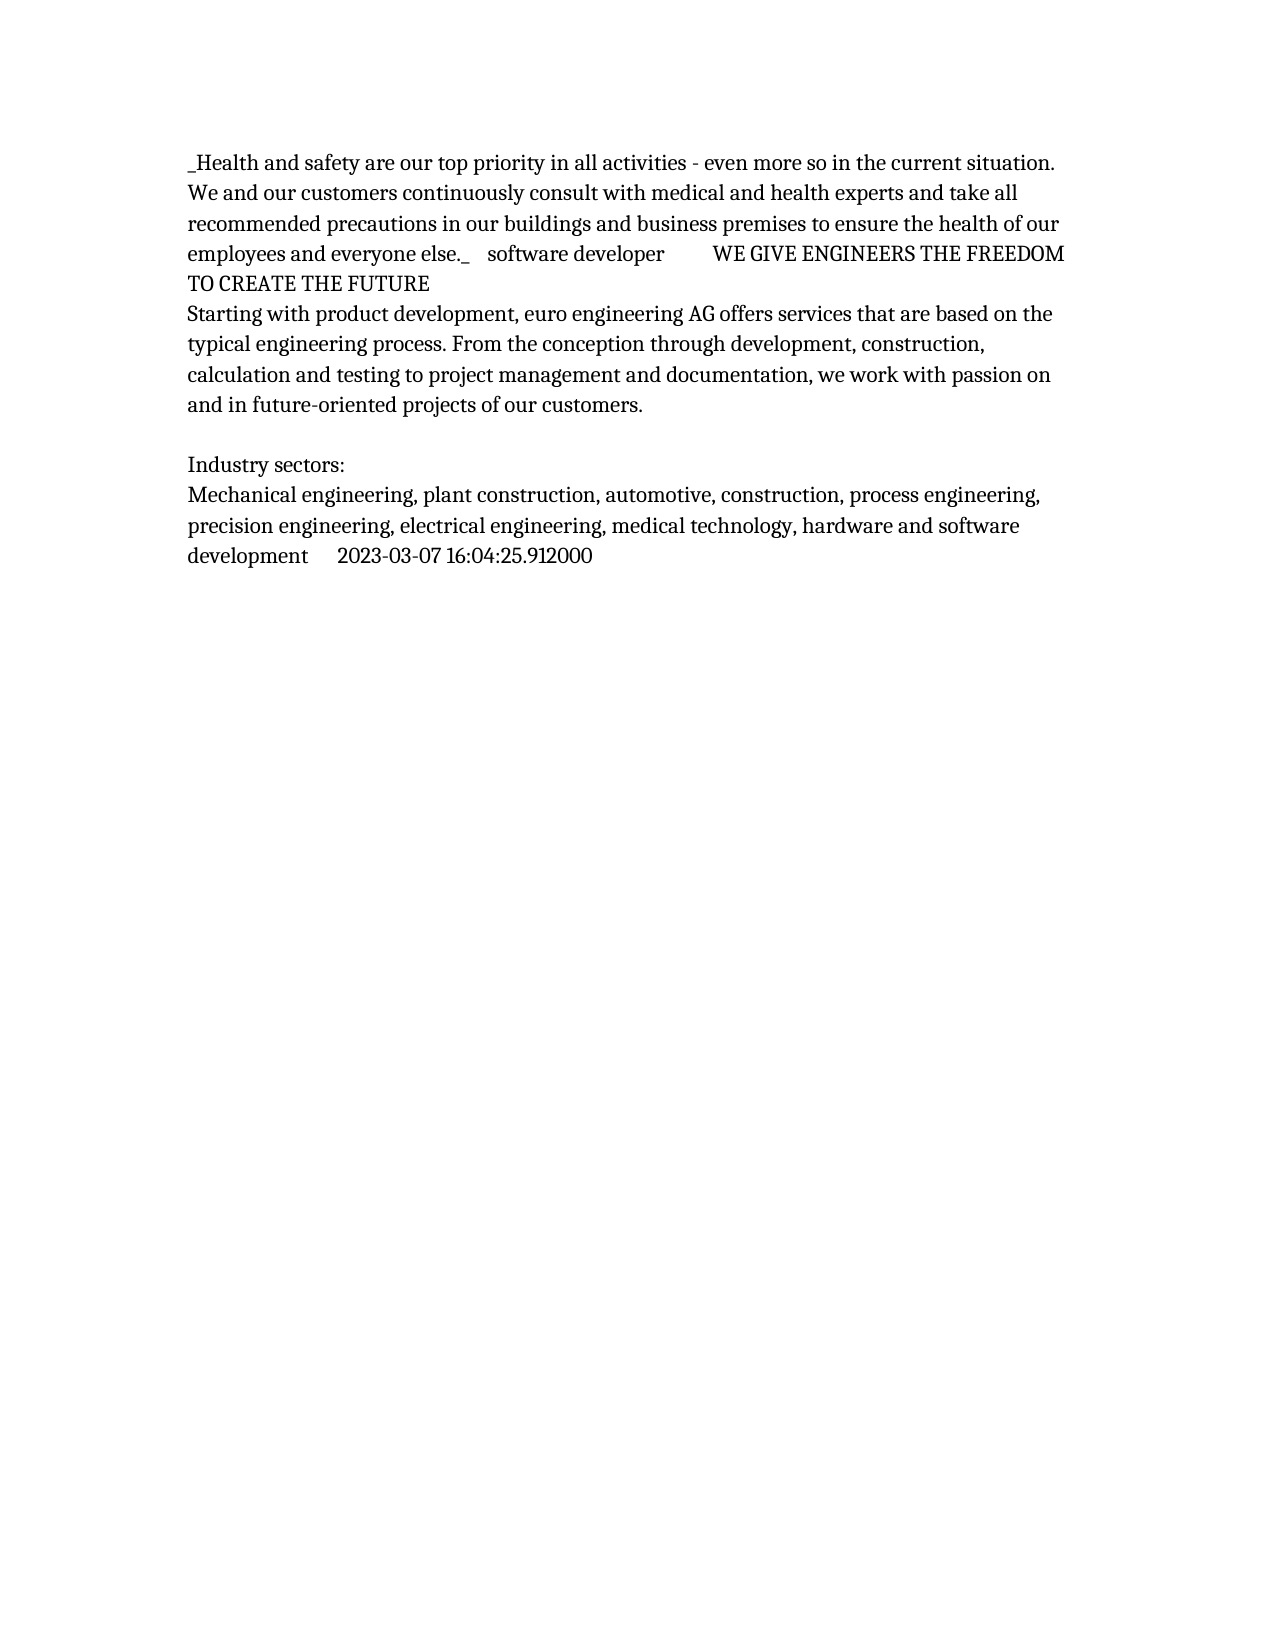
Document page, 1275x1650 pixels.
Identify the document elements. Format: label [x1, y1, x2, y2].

text [187, 150, 1087, 599]
